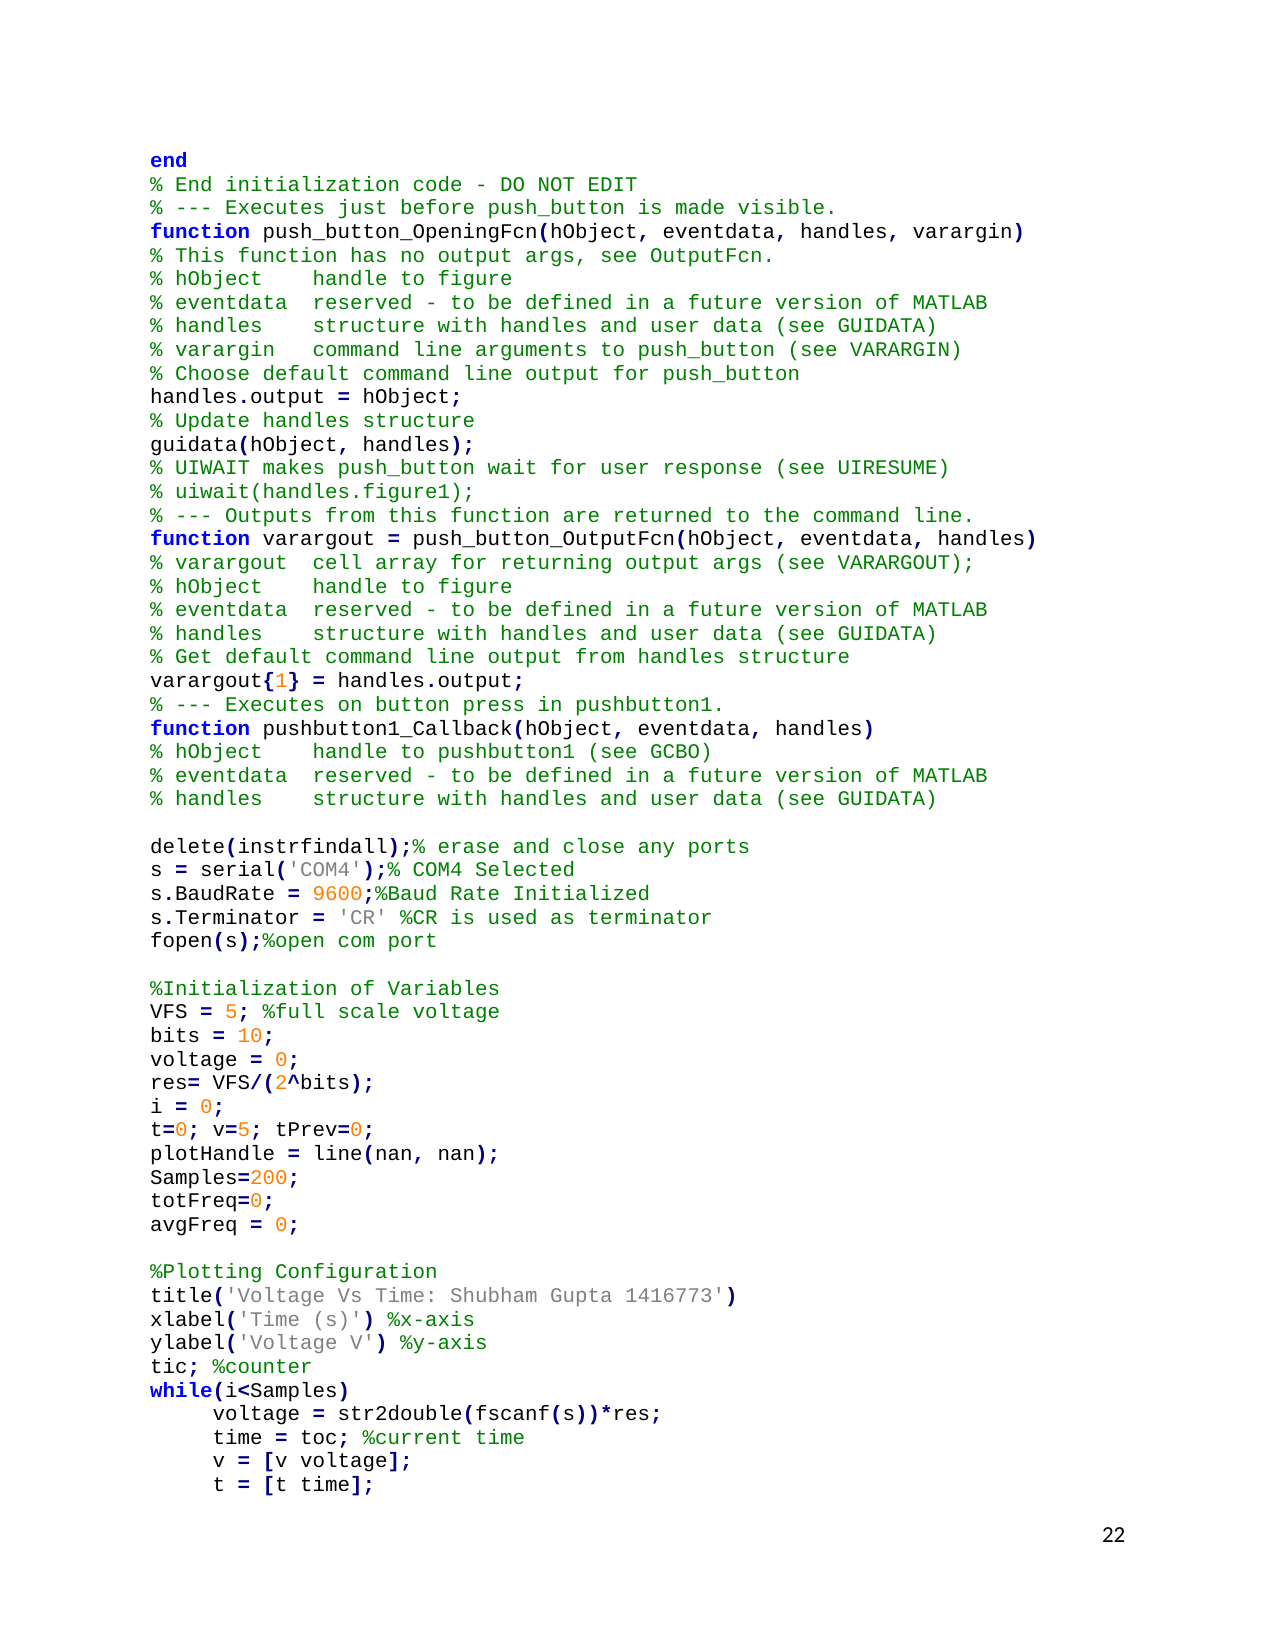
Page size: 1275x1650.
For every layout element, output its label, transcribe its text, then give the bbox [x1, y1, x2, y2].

text % Update handles structure [150, 410, 1125, 434]
text t = [t time]; [150, 1474, 1125, 1498]
text avgFreq = 0; [150, 1214, 1125, 1238]
text i = 0; [150, 1096, 1125, 1119]
text %Plotting Configuration [150, 1261, 1125, 1285]
text v = [v voltage]; [150, 1451, 1125, 1474]
text % --- Executes on button press in pushbutton1. [150, 694, 1125, 717]
text voltage = 0; [150, 1048, 1125, 1072]
text function varargout = push_button_OutputFcn(hObject, eventdata, handles) [150, 528, 1125, 552]
text varargout{1} = handles.output; [150, 670, 1125, 694]
text s.Terminator = 'CR' %CR is used as terminator [150, 907, 1125, 930]
text xlabel('Time (s)') %x-axis [150, 1309, 1125, 1332]
text % varargout cell array for returning output args (see VARARGOUT); [150, 552, 1125, 576]
text guidata(hObject, handles); [150, 434, 1125, 457]
text % handles structure with handles and user data (see GUIDATA) [150, 788, 1125, 812]
text s.BaudRate = 9600;%Baud Rate Initialized [150, 883, 1125, 907]
text % hObject handle to figure [150, 576, 1125, 599]
text % varargin command line arguments to push_button (see VARARGIN) [150, 339, 1125, 363]
text handles.output = hObject; [150, 386, 1125, 410]
text % --- Executes just before push_button is made visible. [150, 197, 1125, 221]
text totFreq=0; [150, 1190, 1125, 1214]
text % eventdata reserved - to be defined in a future version of MATLAB [150, 599, 1125, 623]
text bits = 10; [150, 1025, 1125, 1048]
text % --- Outputs from this function are returned to the command line. [150, 505, 1125, 528]
text Samples=200; [150, 1167, 1125, 1190]
text % uiwait(handles.figure1); [150, 481, 1125, 505]
text time = toc; %current time [150, 1427, 1125, 1451]
text fopen(s);%open com port [150, 930, 1125, 954]
text res= VFS/(2^bits); [150, 1072, 1125, 1096]
text end [150, 150, 1125, 174]
text plotHandle = line(nan, nan); [150, 1143, 1125, 1167]
text % eventdata reserved - to be defined in a future version of MATLAB [150, 765, 1125, 788]
text % eventdata reserved - to be defined in a future version of MATLAB [150, 292, 1125, 316]
text % Get default command line output from handles structure [150, 647, 1125, 670]
text % hObject handle to pushbutton1 (see GCBO) [150, 741, 1125, 765]
text while(i<Samples) [150, 1379, 1125, 1403]
text s = serial('COM4');% COM4 Selected [150, 859, 1125, 883]
text % Choose default command line output for push_button [150, 363, 1125, 386]
text % handles structure with handles and user data (see GUIDATA) [150, 316, 1125, 339]
text voltage = str2double(fscanf(s))*res; [150, 1403, 1125, 1427]
text function pushbutton1_Callback(hObject, eventdata, handles) [150, 717, 1125, 741]
text % handles structure with handles and user data (see GUIDATA) [150, 623, 1125, 647]
text ylabel('Voltage V') %y-axis [150, 1332, 1125, 1356]
text % hObject handle to figure [150, 268, 1125, 292]
text title('Voltage Vs Time: Shubham Gupta 1416773') [150, 1285, 1125, 1309]
text function push_button_OpeningFcn(hObject, eventdata, handles, varargin) [150, 221, 1125, 244]
text VFS = 5; %full scale voltage [150, 1001, 1125, 1025]
text delete(instrfindall);% erase and close any ports [150, 836, 1125, 859]
text tic; %counter [150, 1356, 1125, 1379]
text % This function has no output args, see OutputFcn. [150, 244, 1125, 268]
text t=0; v=5; tPrev=0; [150, 1119, 1125, 1143]
text % End initialization code - DO NOT EDIT [150, 174, 1125, 197]
text %Initialization of Variables [150, 978, 1125, 1001]
text % UIWAIT makes push_button wait for user response (see UIRESUME) [150, 457, 1125, 481]
